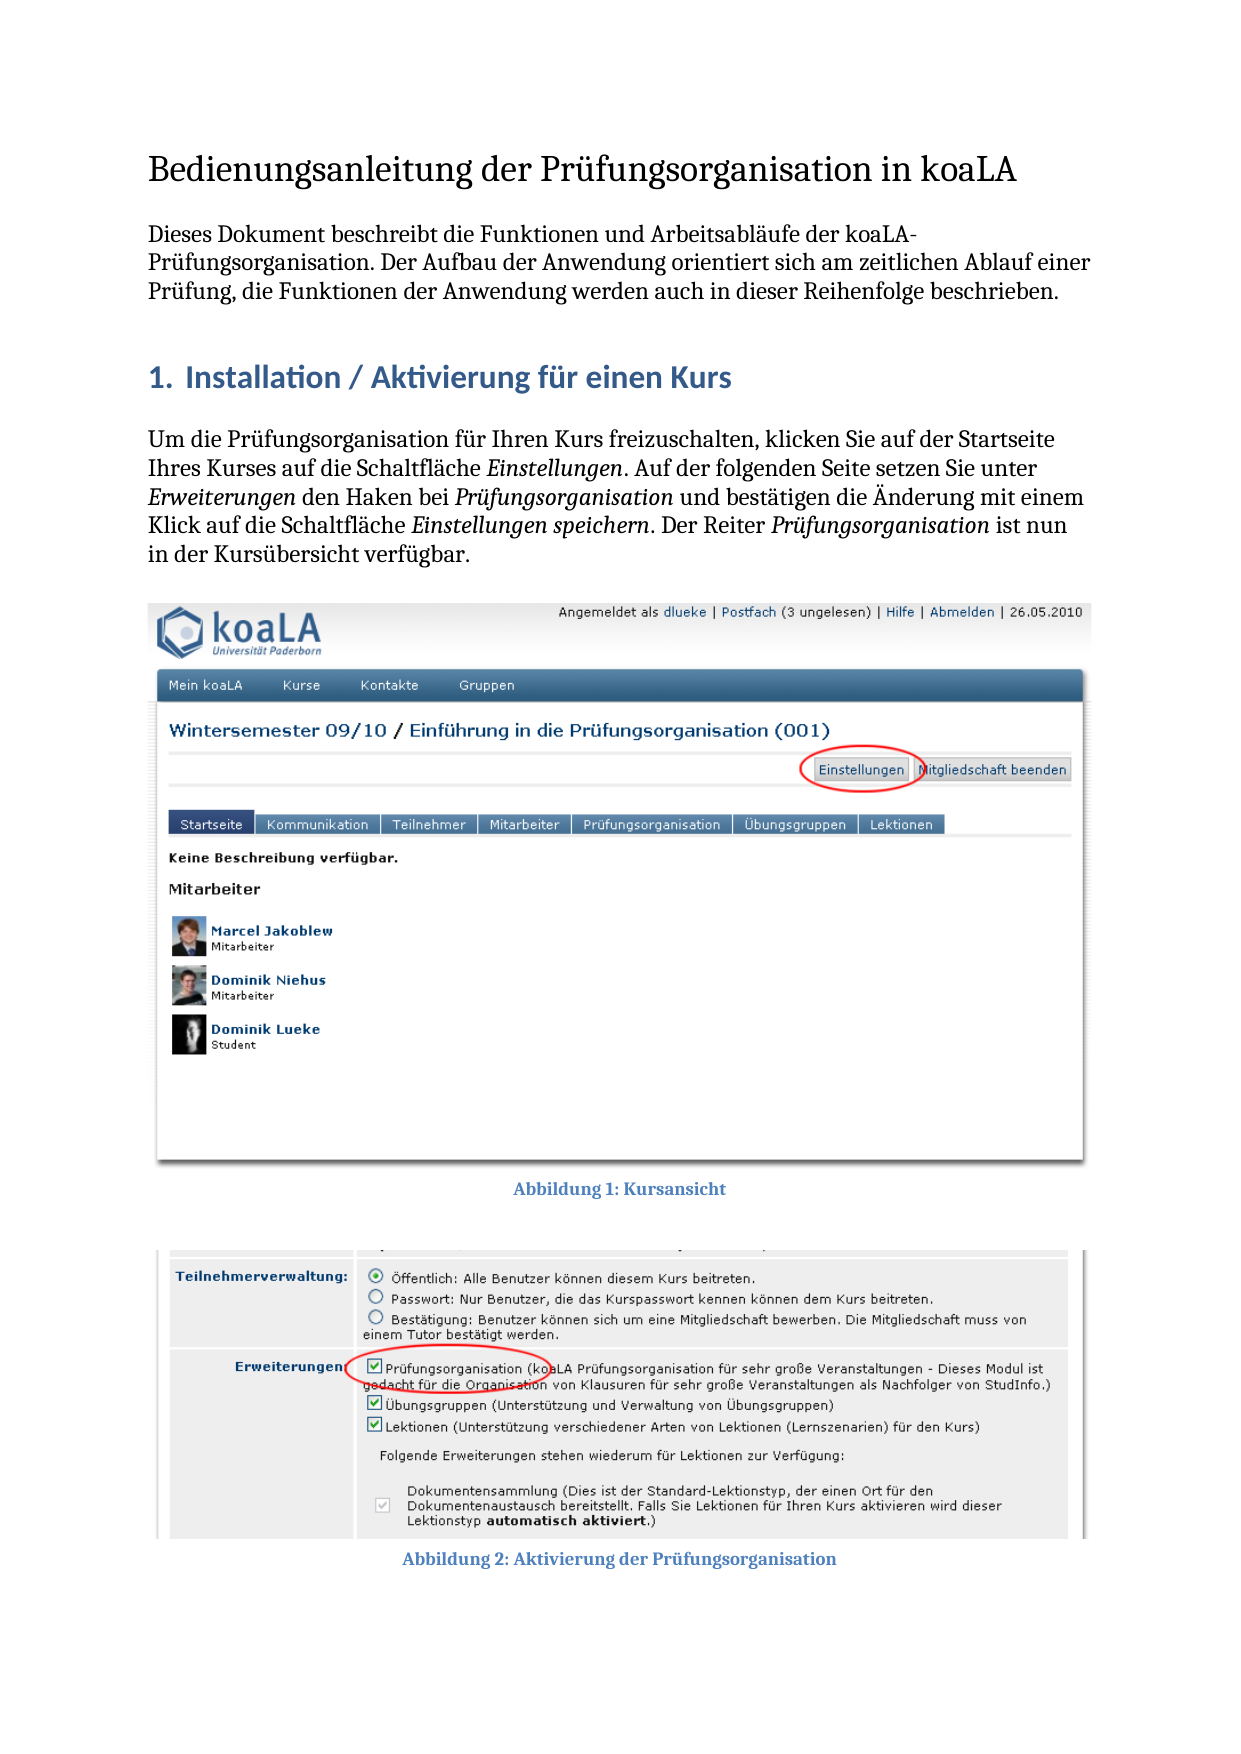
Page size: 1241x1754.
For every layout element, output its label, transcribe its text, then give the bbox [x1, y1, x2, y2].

picture [147, 1250, 1092, 1539]
subtitle Installation / Aktivierung für einen Kurs [148, 356, 1093, 396]
text Um die Prüfungsorganisation für Ihren Kurs freizuschalten, klicken Sie auf der Startseite Ihres Kurses auf die Schaltfläche Einstellungen. Auf der folgenden Seite setzen Sie unter Erweiterungen den Haken bei Prüfungsorganisation und bestätigen die Änderung mit einem Klick auf die Schaltfläche Einstellungen speichern. Der Reiter Prüfungsorganisation ist nun in der Kursübersicht verfügbar. [148, 425, 1093, 569]
picture [147, 603, 1092, 1170]
text Bedienungsanleitung der Prüfungsorganisation in koaLA [148, 148, 1093, 191]
text Dieses Dokument beschreibt die Funktionen und Arbeitsabläufe der koaLA-Prüfungsorganisation. Der Aufbau der Anwendung orientiert sich am zeitlichen Ablauf einer Prüfung, die Funktionen der Anwendung werden auch in dieser Reihenfolge beschrieben. [148, 219, 1093, 306]
